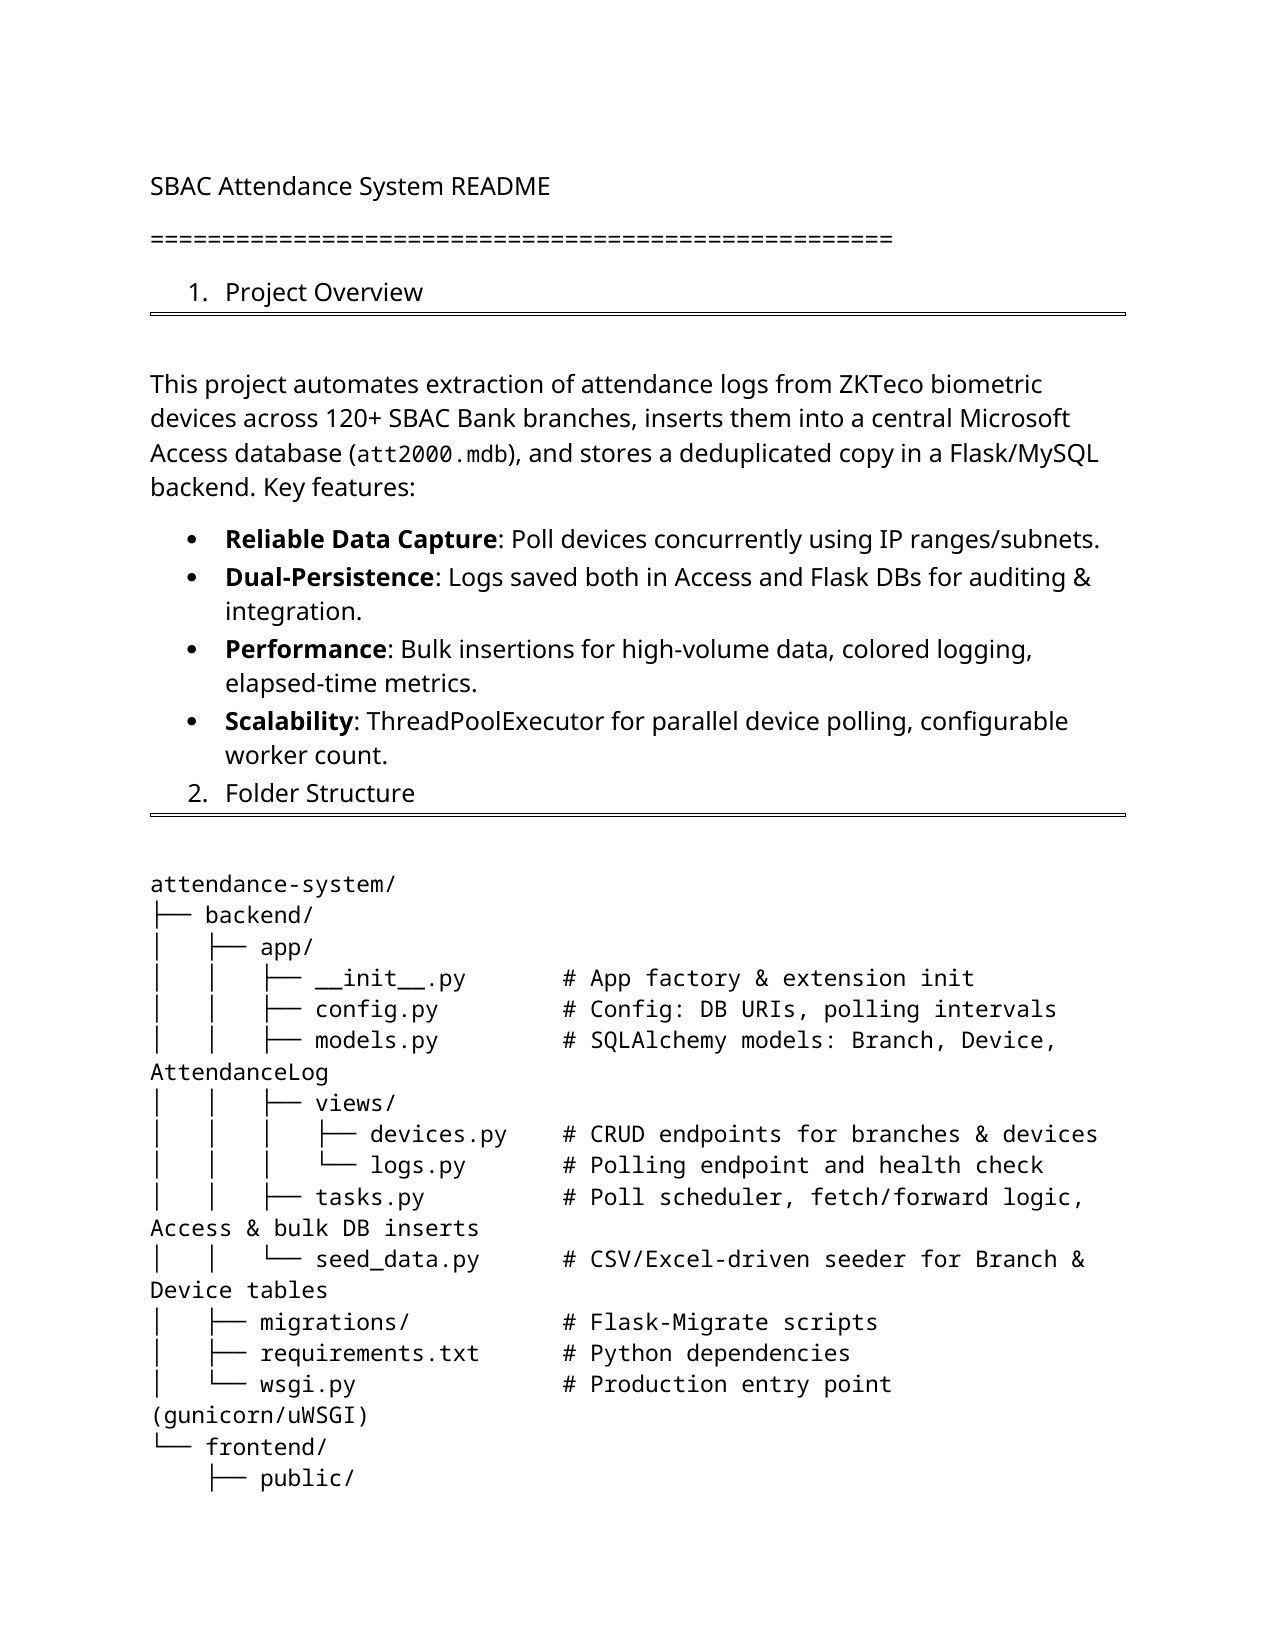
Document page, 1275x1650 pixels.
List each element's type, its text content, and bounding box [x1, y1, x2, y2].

text SBAC Attendance System README [150, 169, 1125, 203]
list Project Overview [187, 274, 1125, 308]
list Dual-Persistence: Logs saved both in Access and Flask DBs for auditing & integration. [187, 560, 1125, 628]
list Performance: Bulk insertions for high-volume data, colored logging, elapsed-time metrics. [187, 632, 1125, 700]
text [150, 868, 1125, 1493]
list Reliable Data Capture: Poll devices concurrently using IP ranges/subnets. [187, 522, 1125, 556]
text ==================================================== [150, 222, 1125, 256]
text This project automates extraction of attendance logs from ZKTeco biometric devices across 120+ SBAC Bank branches, inserts them into a central Microsoft Access database (att2000.mdb), and stores a deduplicated copy in a Flask/MySQL backend. Key features: [150, 367, 1125, 503]
list Folder Structure [187, 776, 1125, 809]
list Scalability: ThreadPoolExecutor for parallel device polling, configurable worker count. [187, 704, 1125, 772]
